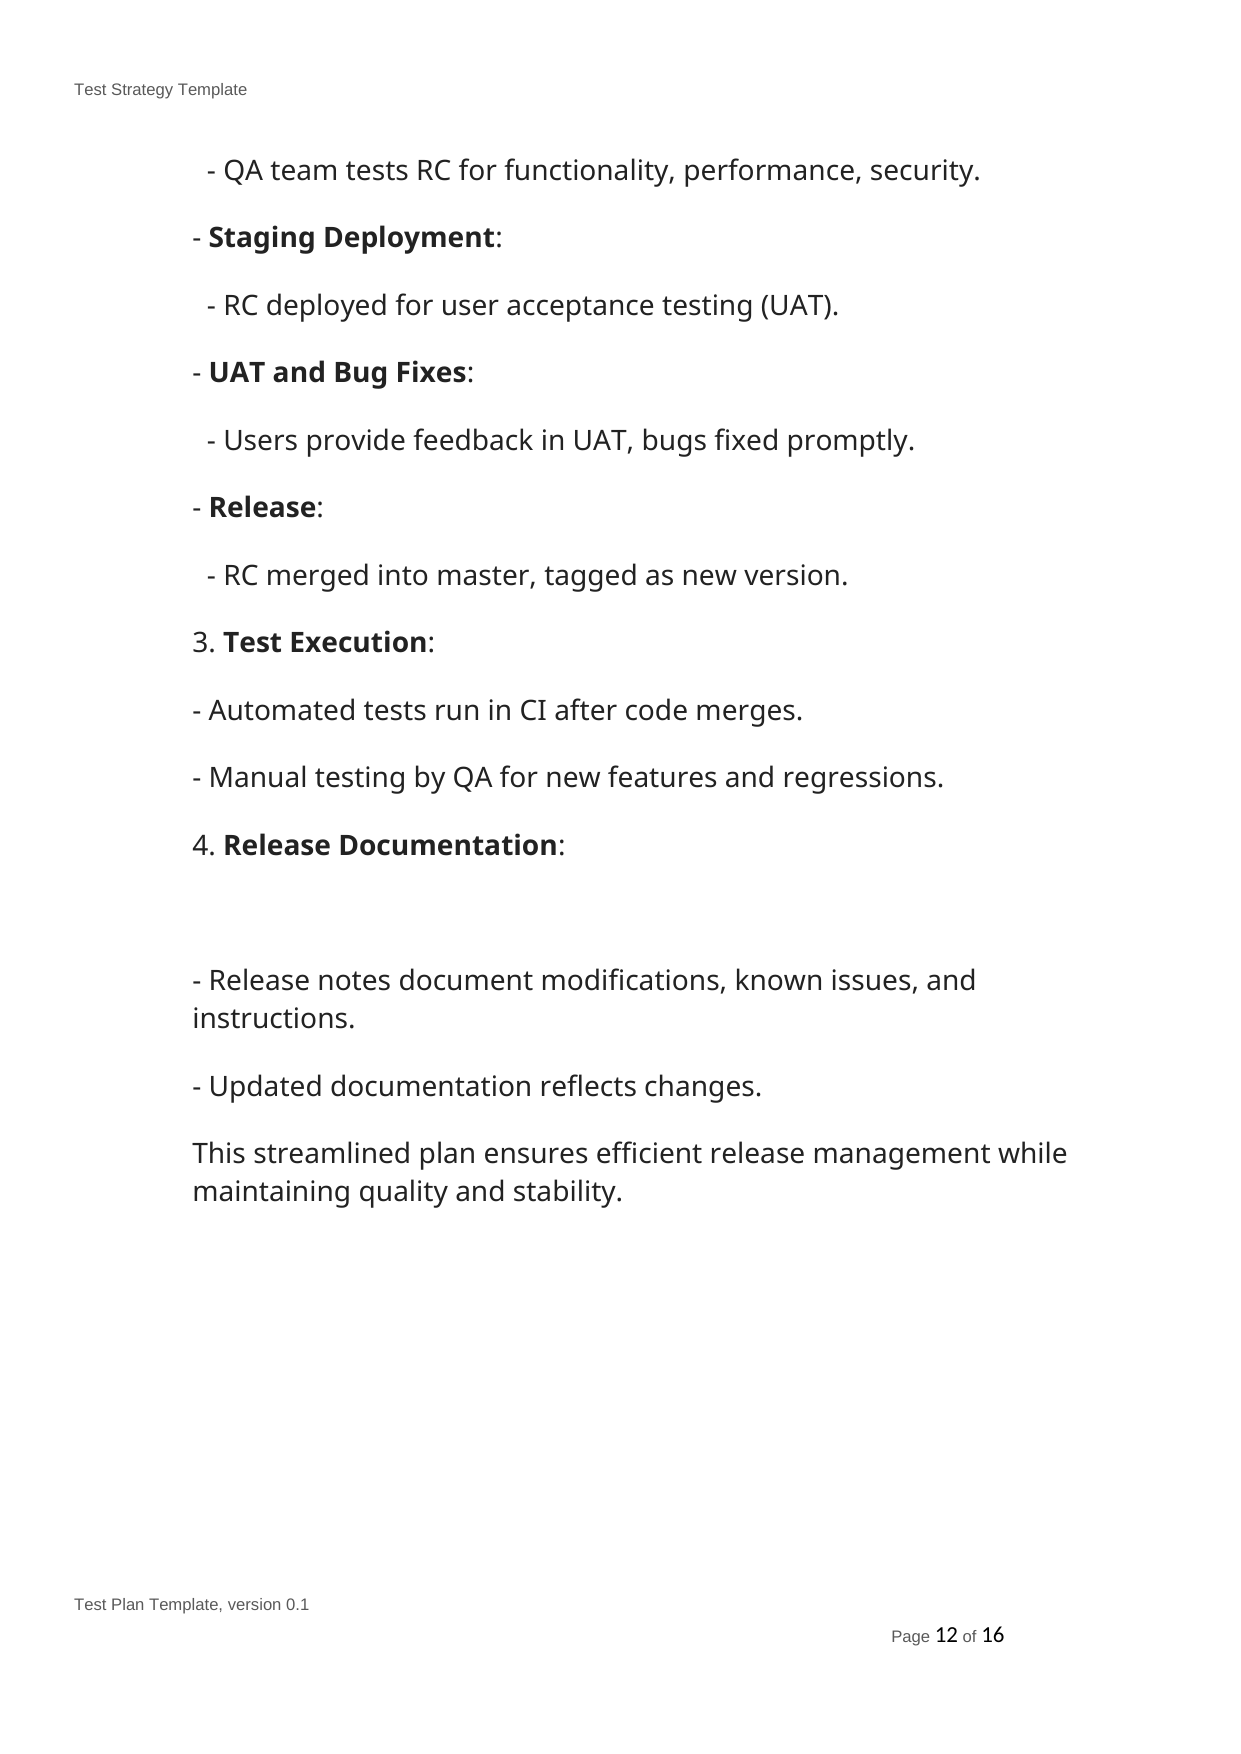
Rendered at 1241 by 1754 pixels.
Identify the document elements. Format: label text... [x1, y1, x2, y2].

text - RC deployed for user acceptance testing (UAT). [192, 285, 1090, 323]
text - Release notes document modifications, known issues, and instructions. [192, 960, 1090, 1037]
text - Users provide feedback in UAT, bugs fixed promptly. [192, 420, 1090, 458]
text This streamlined plan ensures efficient release management while maintaining quality and stability. [192, 1133, 1090, 1210]
text - QA team tests RC for functionality, performance, security. [192, 150, 1090, 188]
text - Release: [192, 487, 1090, 526]
text - Manual testing by QA for new features and regressions. [192, 757, 1090, 796]
text - UAT and Bug Fixes: [192, 352, 1090, 391]
text 3. Test Execution: [192, 622, 1090, 661]
text - Automated tests run in CI after code merges. [192, 690, 1090, 728]
text - RC merged into master, tagged as new version. [192, 555, 1090, 593]
text - Updated documentation reflects changes. [192, 1066, 1090, 1104]
text - Staging Deployment: [192, 217, 1090, 256]
text 4. Release Documentation: [192, 825, 1090, 863]
